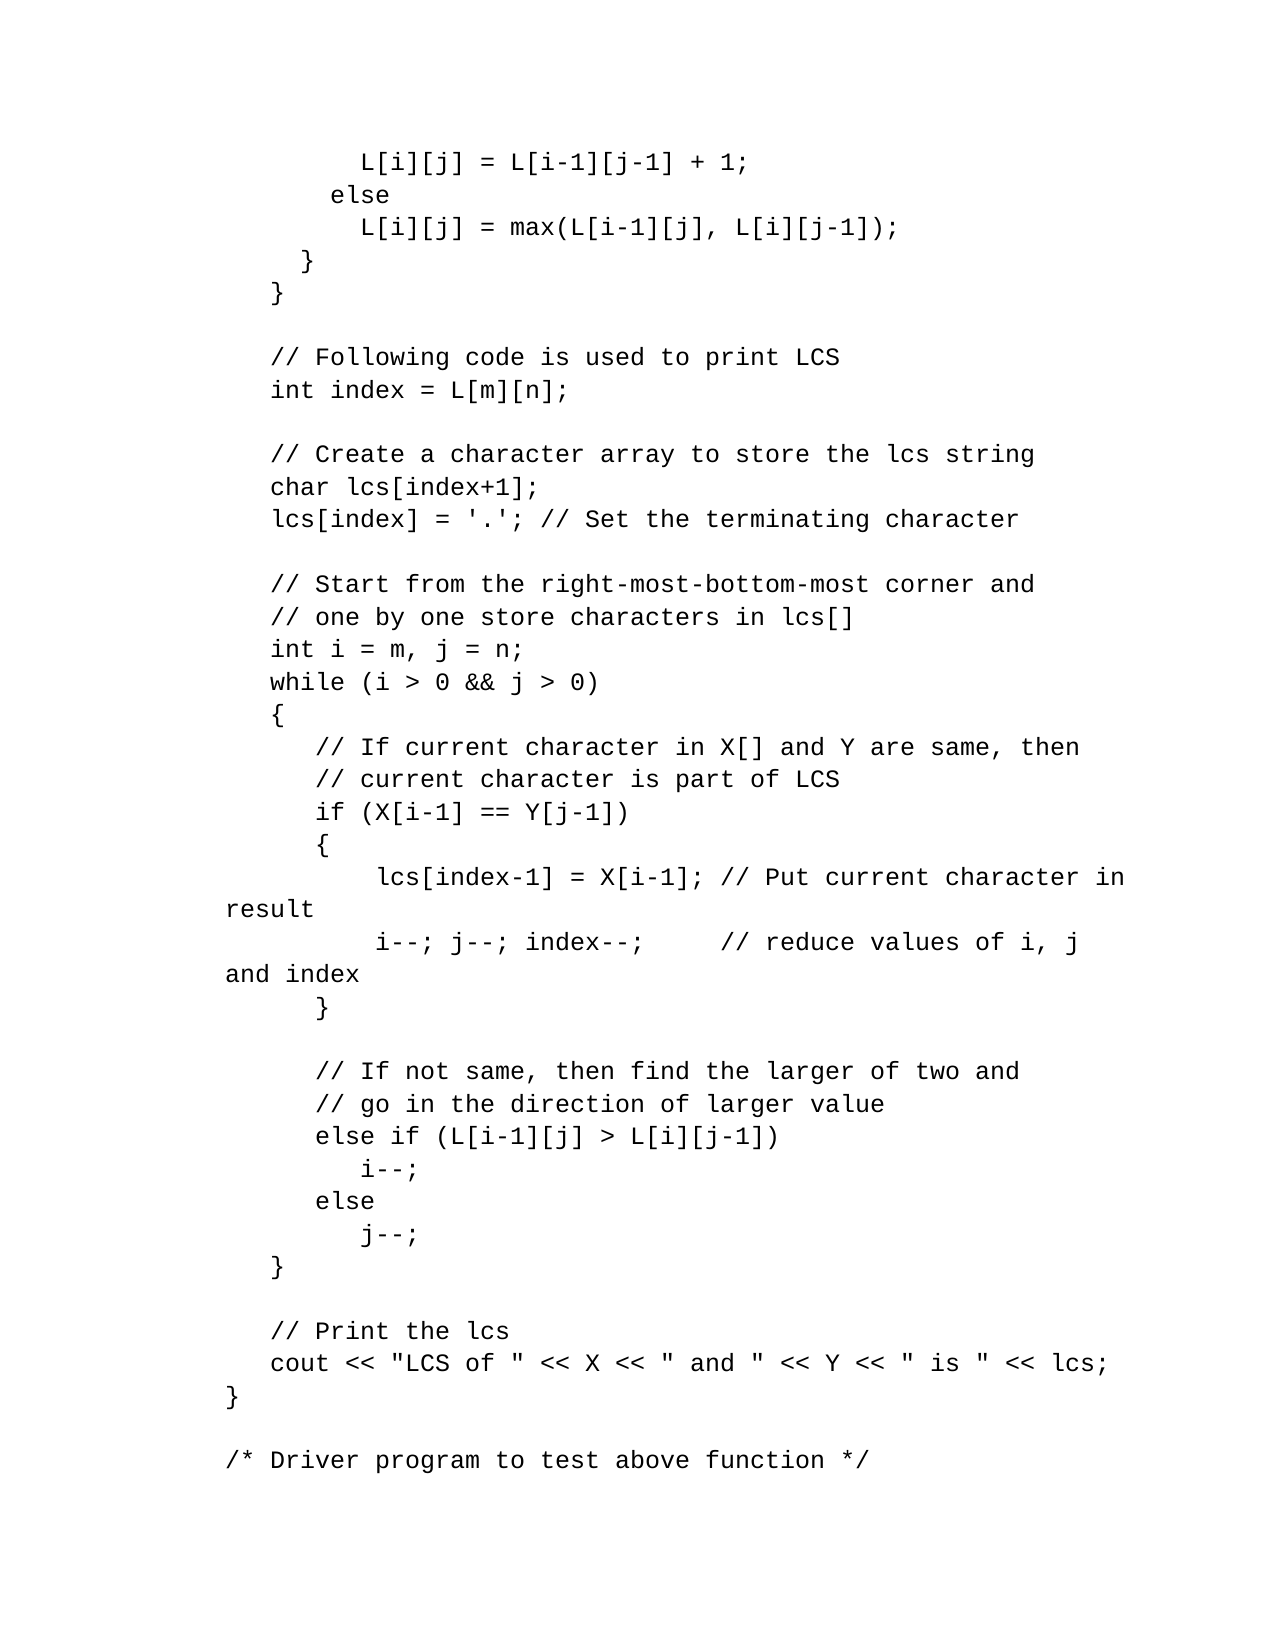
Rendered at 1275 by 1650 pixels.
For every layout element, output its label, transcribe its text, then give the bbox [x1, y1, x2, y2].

list else [225, 182, 1125, 211]
list char lcs[index+1]; [225, 474, 1125, 503]
list else if (L[i-1][j] > L[i][j-1]) [225, 1124, 1125, 1152]
list else [225, 1189, 1125, 1217]
list if (X[i-1] == Y[j-1]) [225, 799, 1125, 827]
list cout << "LCS of " << X << " and " << Y << " is " << lcs; [225, 1351, 1125, 1379]
list } [225, 1383, 1125, 1412]
list i--; [225, 1156, 1125, 1184]
list } [225, 247, 1125, 276]
list int index = L[m][n]; [225, 377, 1125, 406]
list // go in the direction of larger value [225, 1091, 1125, 1119]
list while (i > 0 && j > 0) [225, 669, 1125, 697]
list lcs[index-1] = X[i-1]; // Put current character in result [225, 864, 1125, 925]
list L[i][j] = max(L[i-1][j], L[i][j-1]); [225, 215, 1125, 243]
list } [225, 1254, 1125, 1282]
list } [225, 280, 1125, 308]
list /* Driver program to test above function */ [225, 1448, 1125, 1476]
list // If current character in X[] and Y are same, then [225, 734, 1125, 762]
list // If not same, then find the larger of two and [225, 1059, 1125, 1087]
list j--; [225, 1221, 1125, 1249]
list // one by one store characters in lcs[] [225, 604, 1125, 632]
list int i = m, j = n; [225, 637, 1125, 665]
list lcs[index] = '.'; // Set the terminating character [225, 507, 1125, 535]
list // Start from the right-most-bottom-most corner and [225, 572, 1125, 600]
list i--; j--; index--; // reduce values of i, j and index [225, 929, 1125, 990]
list } [225, 994, 1125, 1022]
list // Following code is used to print LCS [225, 345, 1125, 373]
list { [225, 832, 1125, 860]
list // Print the lcs [225, 1318, 1125, 1347]
list { [225, 702, 1125, 730]
list // current character is part of LCS [225, 767, 1125, 795]
list // Create a character array to store the lcs string [225, 442, 1125, 470]
list L[i][j] = L[i-1][j-1] + 1; [225, 150, 1125, 178]
